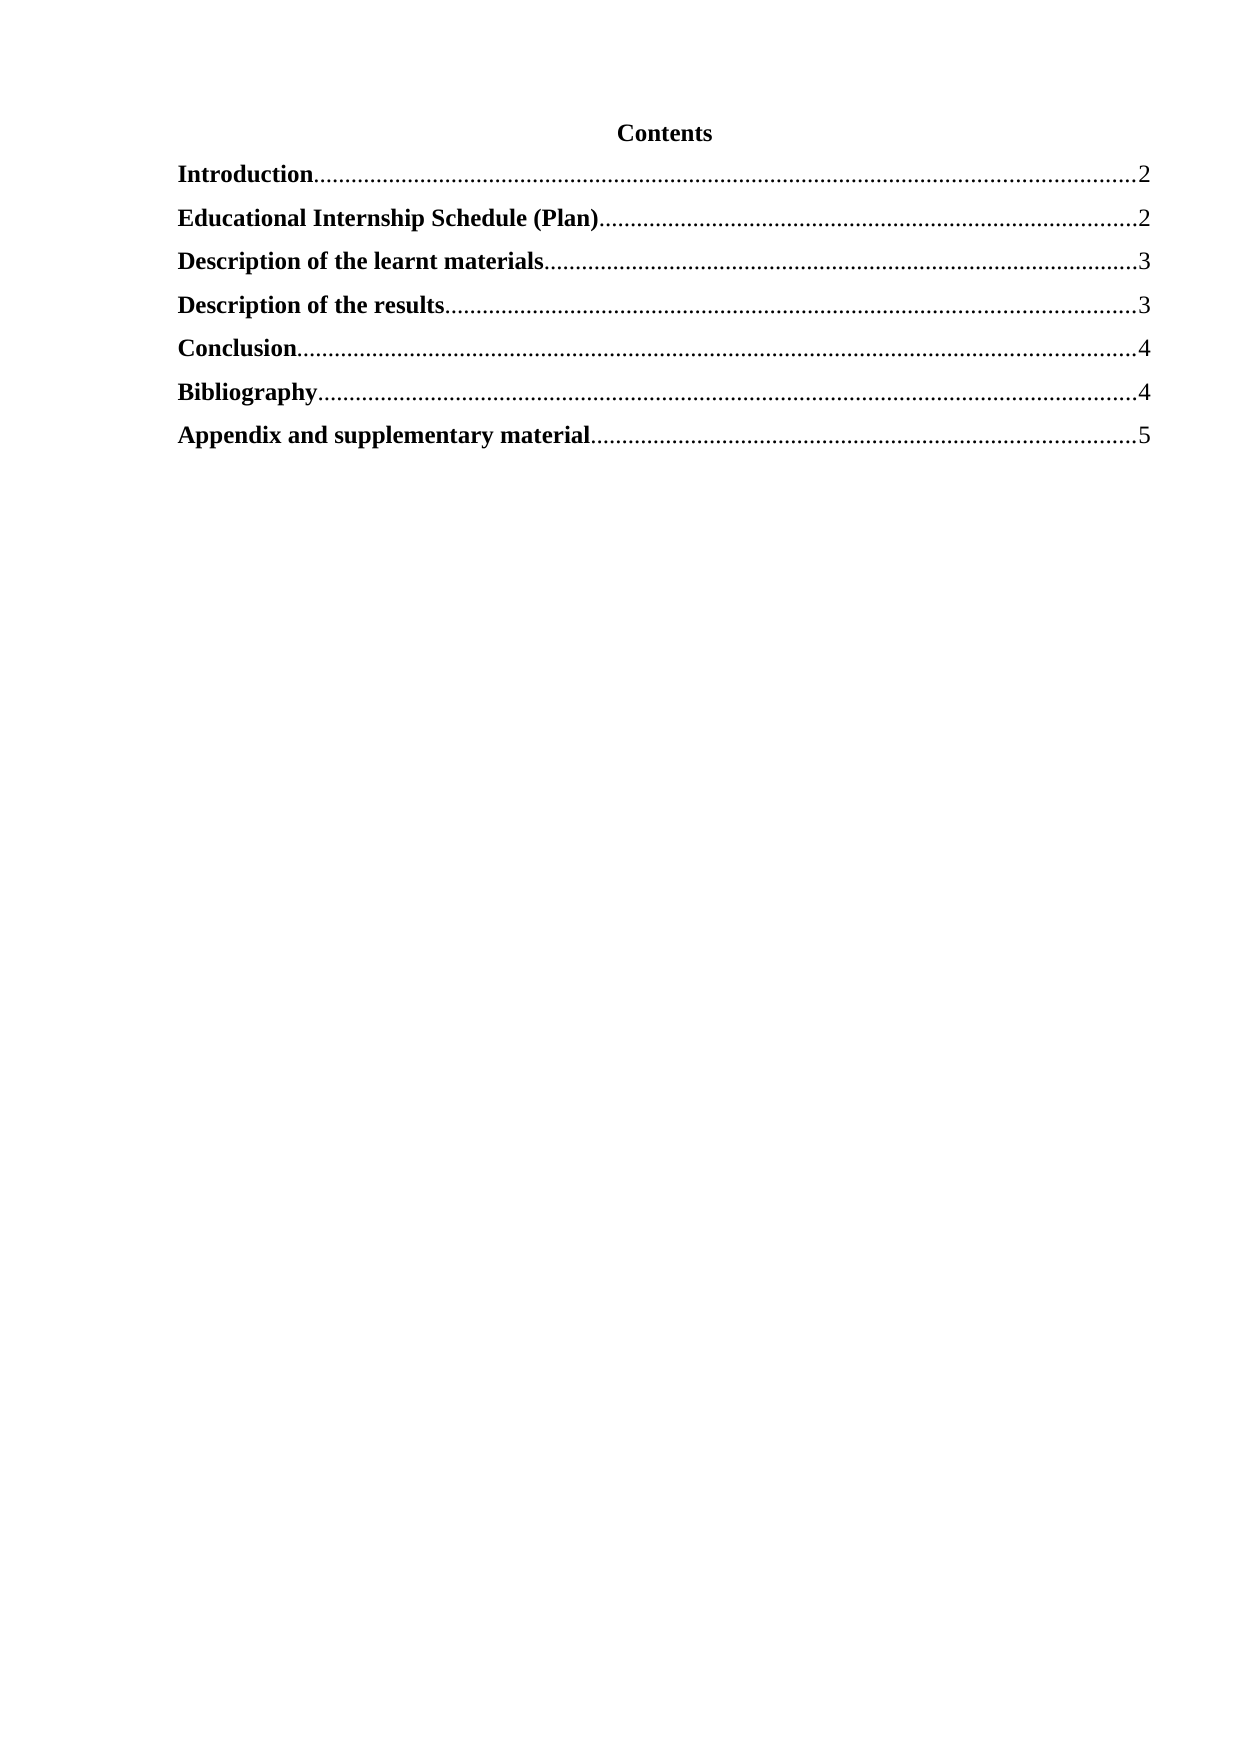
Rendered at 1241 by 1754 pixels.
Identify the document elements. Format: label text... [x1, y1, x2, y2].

text Appendix and supplementary material 5 [177, 420, 1152, 449]
text Educational Internship Schedule (Plan) 2 [177, 203, 1152, 232]
text Contents [177, 118, 1152, 147]
text Description of the learnt materials 3 [177, 246, 1152, 275]
text Conclusion 4 [177, 333, 1152, 362]
text Introduction 2 [177, 159, 1152, 188]
text Bibliography 4 [177, 377, 1152, 405]
text Description of the results 3 [177, 290, 1152, 318]
